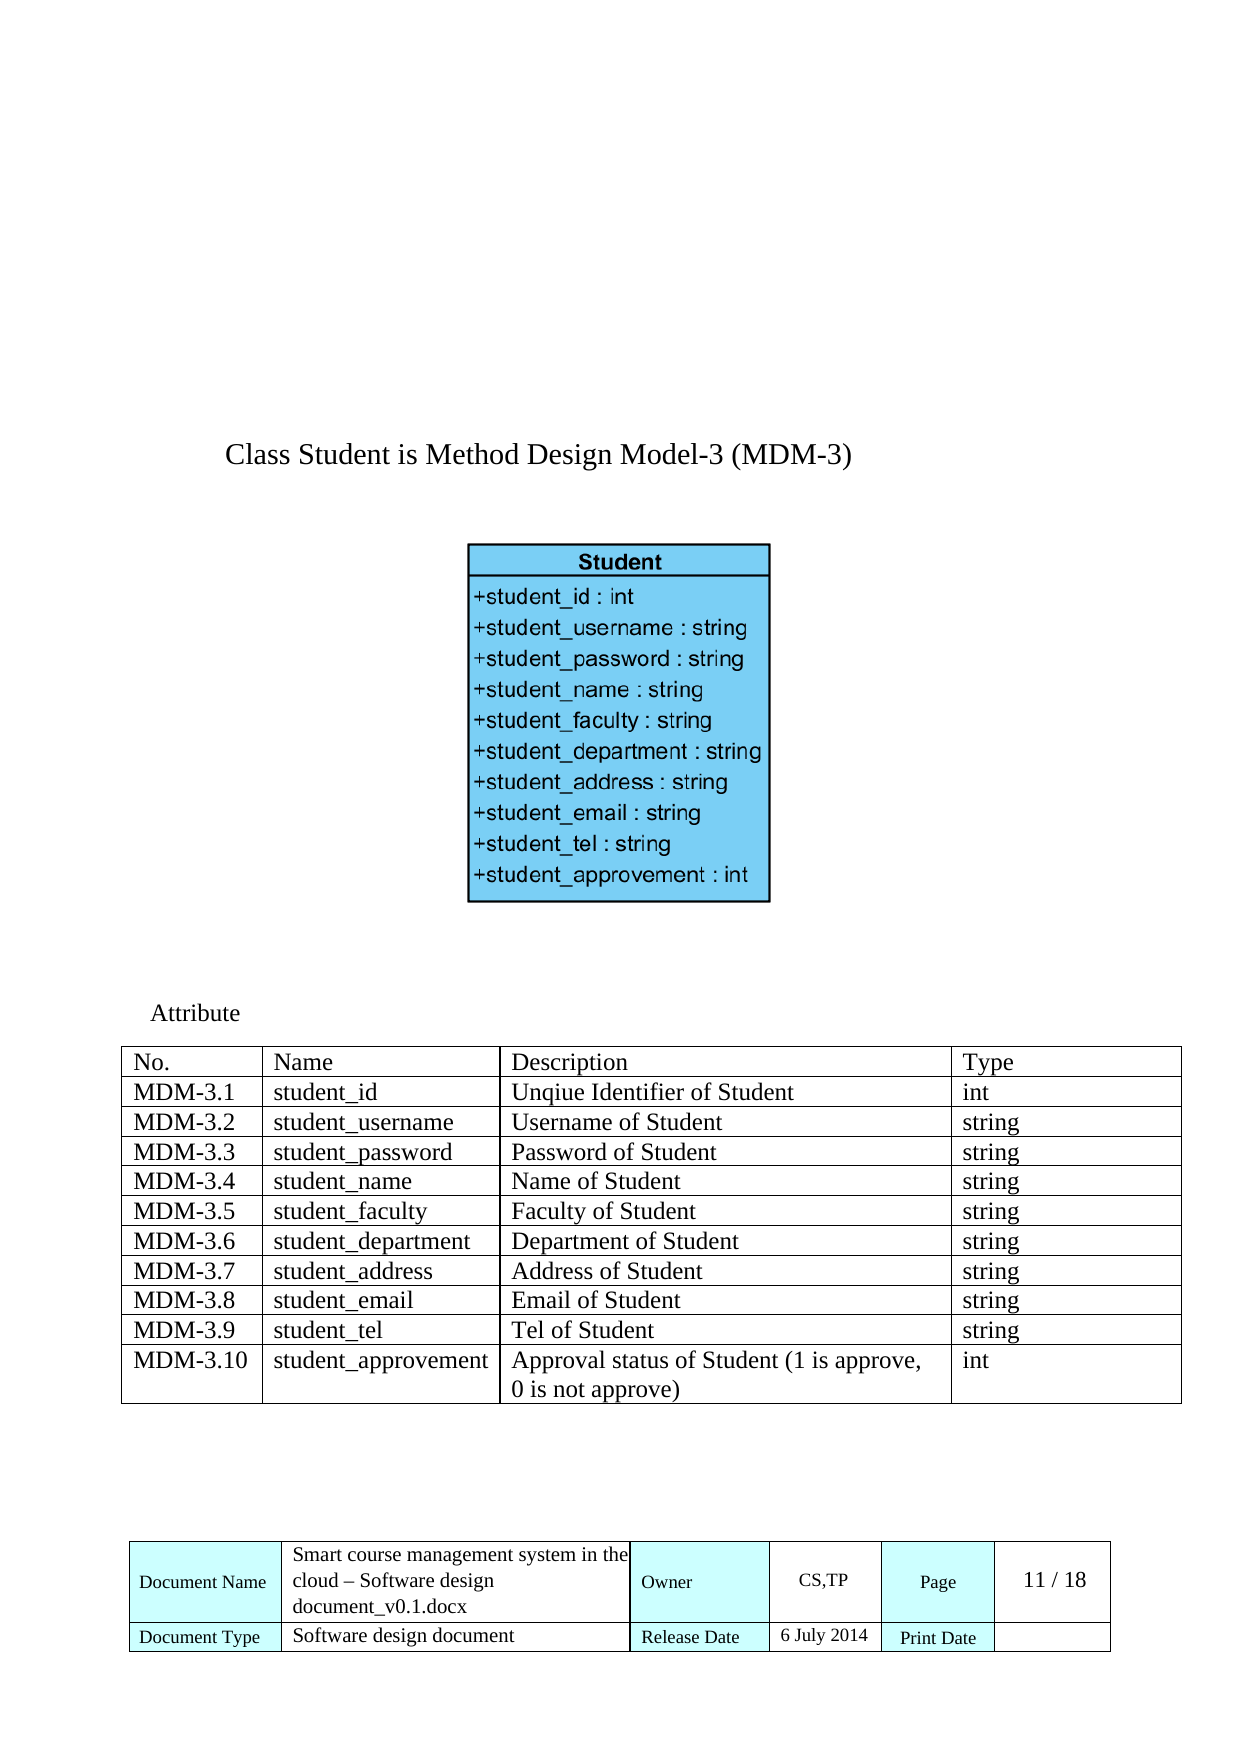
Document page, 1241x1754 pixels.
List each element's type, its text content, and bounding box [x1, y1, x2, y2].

table_cell MDM-3.1 [122, 1077, 262, 1106]
table_cell string [952, 1107, 1181, 1136]
table_cell Department of Student [501, 1226, 951, 1255]
table_cell Name of Student [501, 1166, 951, 1195]
table_cell Password of Student [501, 1137, 951, 1165]
table_header Description [501, 1047, 951, 1076]
table_cell MDM-3.10 [122, 1345, 262, 1403]
table_cell student_username [263, 1107, 499, 1136]
table_cell Unqiue Identifier of Student [501, 1077, 951, 1106]
table_cell string [952, 1226, 1181, 1255]
table_cell MDM-3.2 [122, 1107, 262, 1136]
text Class Student is Method Design Model-3 (MDM-3) [150, 436, 1090, 471]
table_cell MDM-3.4 [122, 1166, 262, 1195]
table_header No. [122, 1047, 262, 1076]
text Attribute [150, 967, 1090, 1027]
table_header Name [263, 1047, 499, 1076]
table_cell MDM-3.3 [122, 1137, 262, 1165]
table_cell Faculty of Student [501, 1196, 951, 1225]
table_cell Username of Student [501, 1107, 951, 1136]
table_header Type [952, 1047, 1181, 1076]
table_cell string [952, 1166, 1181, 1195]
table_cell string [952, 1256, 1181, 1284]
table_cell student_password [263, 1137, 499, 1165]
table_cell MDM-3.6 [122, 1226, 262, 1255]
table_cell student_tel [263, 1315, 499, 1344]
table_cell MDM-3.8 [122, 1286, 262, 1314]
table_cell int [952, 1345, 1181, 1403]
table_cell student_address [263, 1256, 499, 1284]
table_cell student_id [263, 1077, 499, 1106]
table_cell student_approvement [263, 1345, 499, 1403]
table_cell student_faculty [263, 1196, 499, 1225]
table_cell MDM-3.7 [122, 1256, 262, 1284]
table_cell string [952, 1196, 1181, 1225]
table_cell student_name [263, 1166, 499, 1195]
table_cell MDM-3.9 [122, 1315, 262, 1344]
table_cell string [952, 1315, 1181, 1344]
table_cell Address of Student [501, 1256, 951, 1284]
table_cell student_department [263, 1226, 499, 1255]
picture [450, 540, 790, 920]
table_cell string [952, 1137, 1181, 1165]
table_cell Tel of Student [501, 1315, 951, 1344]
table_cell Email of Student [501, 1286, 951, 1314]
table_cell Approval status of Student (1 is approve, 0 is not approve) [501, 1345, 951, 1403]
table_cell int [952, 1077, 1181, 1106]
table_cell string [952, 1286, 1181, 1314]
table_cell MDM-3.5 [122, 1196, 262, 1225]
table_cell student_email [263, 1286, 499, 1314]
